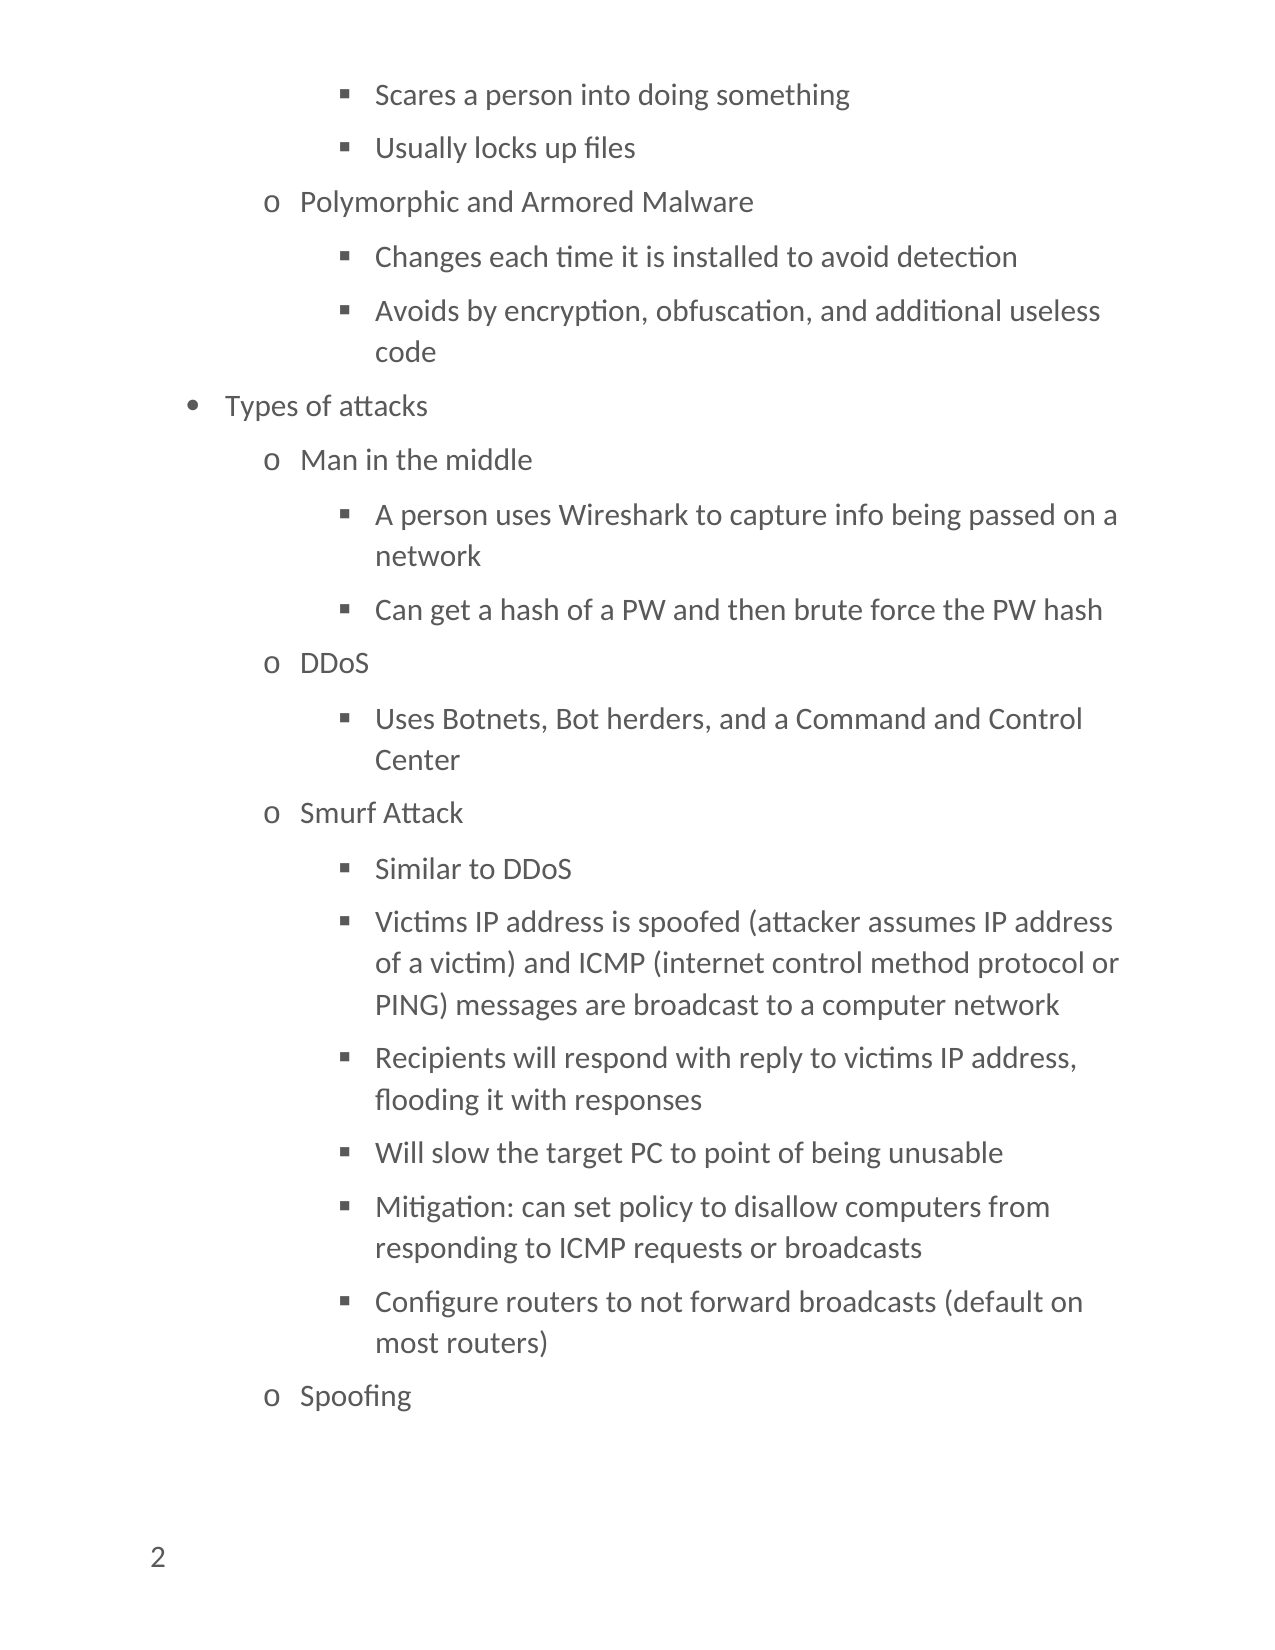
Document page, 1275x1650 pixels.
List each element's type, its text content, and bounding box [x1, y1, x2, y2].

list Similar to DDoS [337, 849, 1125, 887]
list A person uses Wireshark to capture info being passed on a network [337, 495, 1125, 574]
list Usually locks up files [337, 129, 1125, 167]
list Scares a person into doing something [337, 75, 1125, 113]
list Uses Botnets, Bot herders, and a Command and Control Center [337, 699, 1125, 778]
list Avoids by encryption, obfuscation, and additional useless code [337, 291, 1125, 371]
list Types of attacks [187, 386, 1125, 424]
list Will slow the target PC to point of being unusable [337, 1133, 1125, 1171]
list Man in the middle [262, 440, 1125, 479]
list Recipients will respond with reply to victims IP address, flooding it with responses [337, 1038, 1125, 1118]
list Can get a hash of a PW and then brute force the PW hash [337, 590, 1125, 628]
list Spoofing [262, 1376, 1125, 1416]
list Polymorphic and Armored Malware [262, 182, 1125, 222]
list Smurf Attack [262, 793, 1125, 833]
list Victims IP address is spoofed (attacker assumes IP address of a victim) and ICMP (internet control method protocol or PING) messages are broadcast to a computer network [337, 902, 1125, 1023]
list Changes each time it is installed to avoid detection [337, 238, 1125, 276]
list Configure routers to not forward broadcasts (default on most routers) [337, 1282, 1125, 1361]
list Mitigation: can set policy to disallow computers from responding to ICMP requests or broadcasts [337, 1187, 1125, 1266]
list DDoS [262, 643, 1125, 683]
